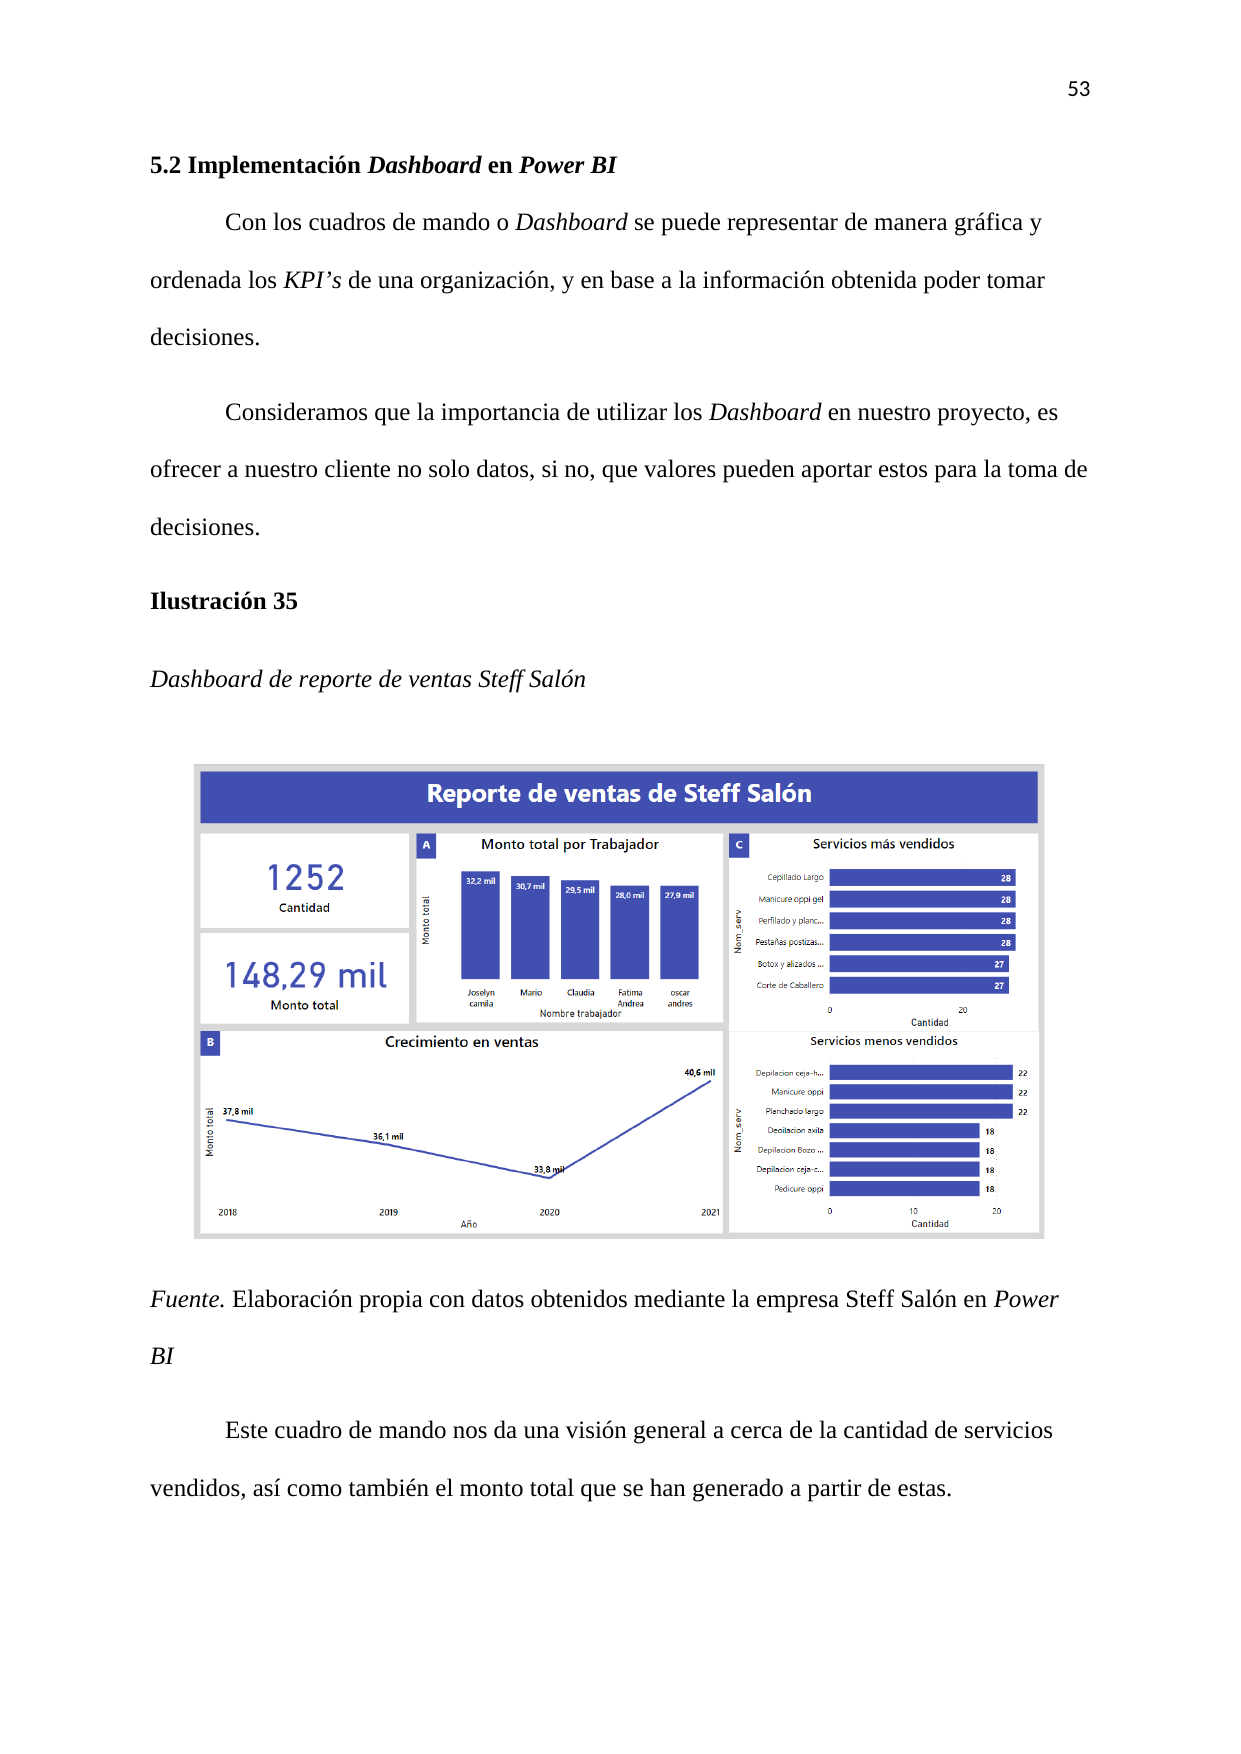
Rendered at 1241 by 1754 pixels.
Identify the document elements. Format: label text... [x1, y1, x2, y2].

text Ilustración 35 [150, 586, 1090, 614]
text Dashboard de reporte de ventas Steff Salón [150, 664, 1090, 693]
text Con los cuadros de mando o Dashboard se puede representar de manera gráfica y ordenada los KPI’s de una organización, y en base a la información obtenida poder tomar decisiones. [150, 207, 1090, 351]
text Consideramos que la importancia de utilizar los Dashboard en nuestro proyecto, es ofrecer a nuestro cliente no solo datos, si no, que valores pueden aportar estos para la toma de decisiones. [150, 397, 1090, 540]
subtitle 5.2 Implementación Dashboard en Power BI [150, 150, 1090, 179]
text Este cuadro de mando nos da una visión general a cerca de la cantidad de servicios vendidos, así como también el monto total que se han generado a partir de estas. [150, 1416, 1090, 1502]
picture [193, 764, 1045, 1239]
